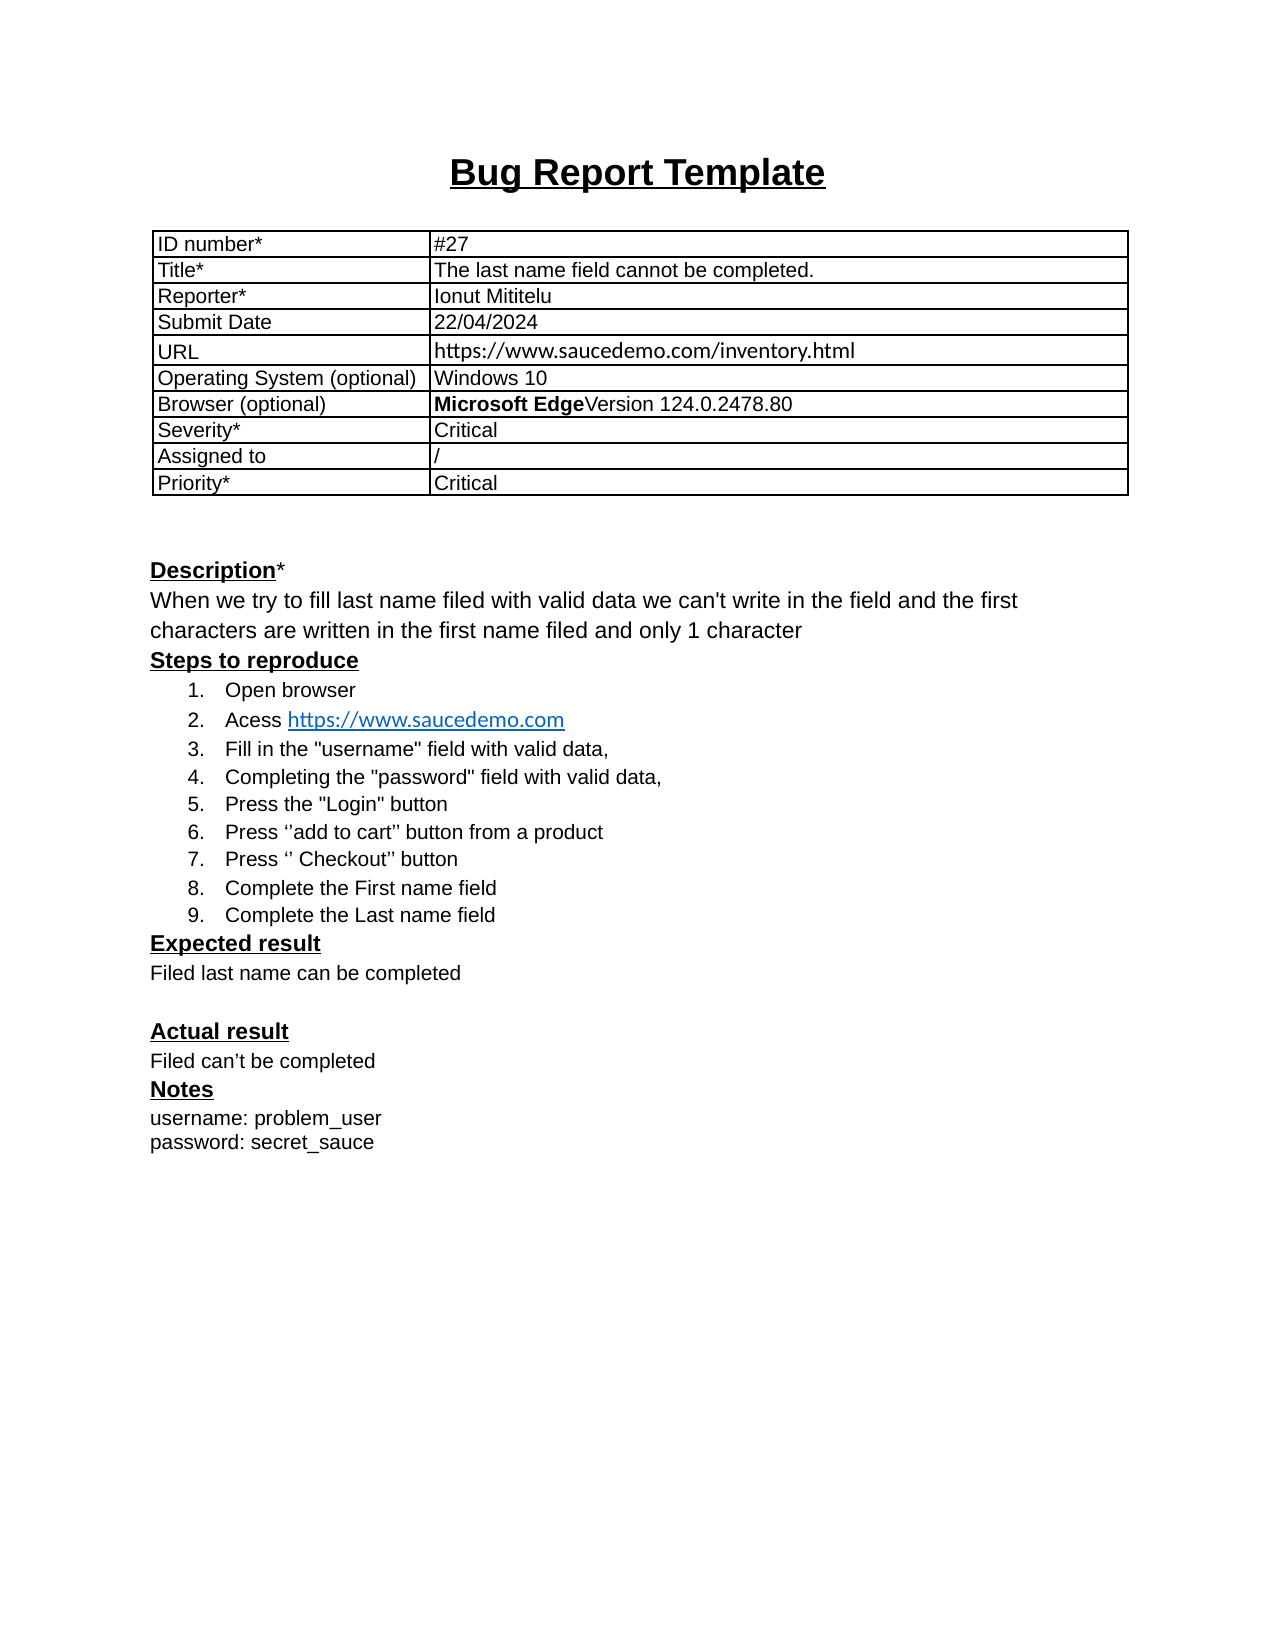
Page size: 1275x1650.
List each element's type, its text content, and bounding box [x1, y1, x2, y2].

table_header #27 [431, 232, 1127, 256]
table_cell 22/04/2024 [431, 310, 1127, 334]
table_cell Ionut Mititelu [431, 284, 1127, 308]
table_cell Critical [431, 418, 1127, 442]
text When we try to fill last name filed with valid data we can't write in the field and the first characters are written in the first name filed and only 1 character [150, 587, 1125, 643]
list Acess https://www.saucedemo.com [187, 705, 1125, 733]
list Complete the Last name field [187, 903, 1125, 927]
table_cell https://www.saucedemo.com/inventory.html [431, 336, 1127, 364]
table_cell Assigned to [154, 444, 429, 468]
list Complete the First name field [187, 875, 1125, 899]
text username: problem_user password: secret_sauce [150, 1106, 1125, 1182]
table_cell Operating System (optional) [154, 366, 429, 390]
table_cell Title* [154, 258, 429, 282]
table_cell Microsoft EdgeVersion 124.0.2478.80 [431, 392, 1127, 416]
list Fill in the "username" field with valid data, [187, 737, 1125, 761]
table_cell Windows 10 [431, 366, 1127, 390]
text Bug Report Template [150, 150, 1125, 193]
text Filed can’t be completed [150, 1048, 1125, 1072]
text Notes [150, 1076, 1125, 1102]
text Description* [150, 557, 1125, 583]
table_cell Browser (optional) [154, 392, 429, 416]
list Press ‘’ Checkout’’ button [187, 847, 1125, 871]
table_cell Submit Date [154, 310, 429, 334]
text Actual result [150, 1018, 1125, 1045]
table_header ID number* [154, 232, 429, 256]
table_cell The last name field cannot be completed. [431, 258, 1127, 282]
list Completing the "password" field with valid data, [187, 765, 1125, 789]
table_cell Priority* [154, 470, 429, 494]
table_cell Reporter* [154, 284, 429, 308]
list Press ‘’add to cart’’ button from a product [187, 820, 1125, 844]
table_cell / [431, 444, 1127, 468]
table_cell Severity* [154, 418, 429, 442]
table_cell Critical [431, 470, 1127, 494]
list Open browser [187, 678, 1125, 702]
list Press the "Login" button [187, 792, 1125, 816]
text Expected result [150, 930, 1125, 957]
table_cell URL [154, 336, 429, 364]
text Filed last name can be completed [150, 961, 1125, 984]
text Steps to reproduce [150, 647, 1125, 674]
